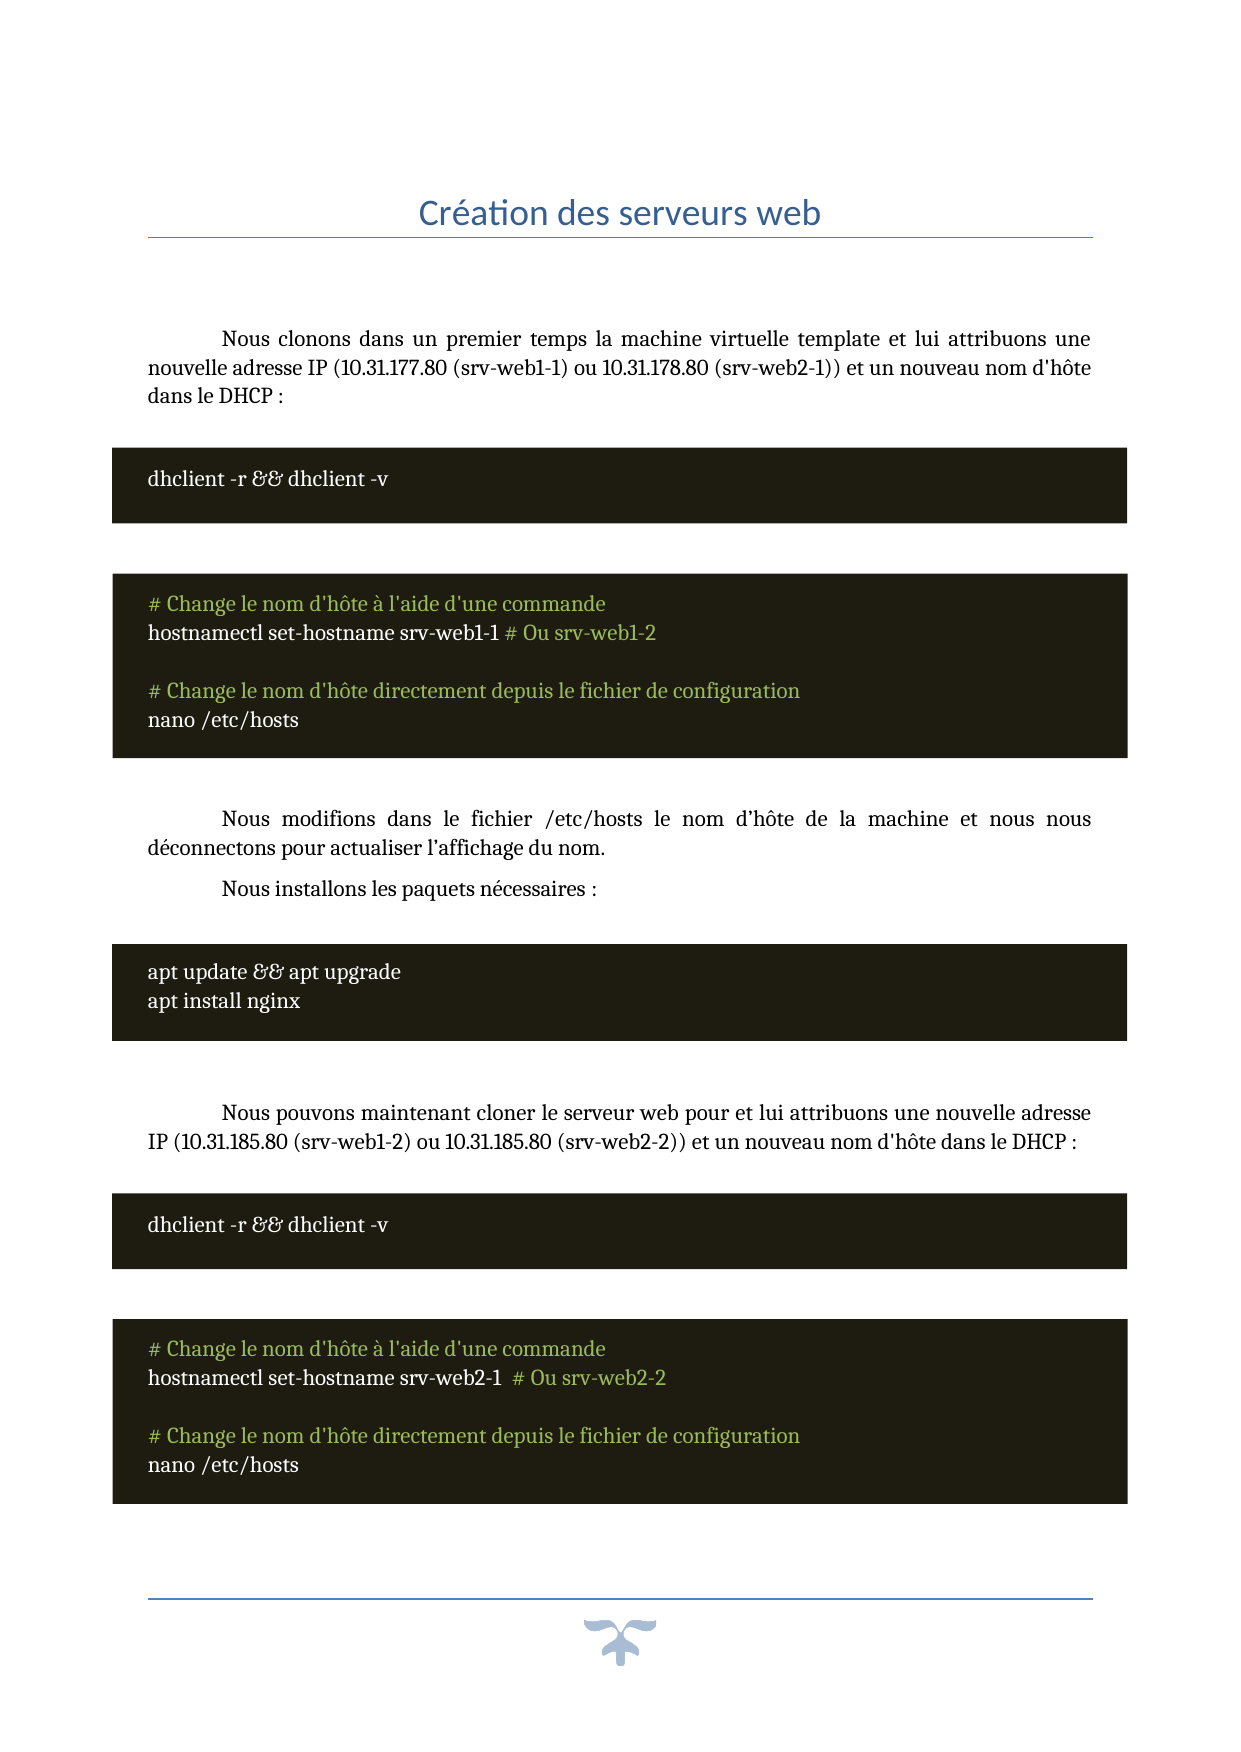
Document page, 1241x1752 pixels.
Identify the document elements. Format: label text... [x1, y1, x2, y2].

text Nous modifions dans le fichier /etc/hosts le nom d’hôte de la machine et nous nous déconnectons pour actualiser l’affichage du nom. [148, 806, 1093, 861]
text dhclient -r && dhclient -v [148, 1212, 1093, 1238]
text nano /etc/hosts [148, 1452, 1093, 1478]
text # Change le nom d'hôte directement depuis le fichier de configuration [148, 1423, 1093, 1449]
text hostnamectl set-hostname srv-web2-1 # Ou srv-web2-2 [148, 1365, 1093, 1391]
text Nous pouvons maintenant cloner le serveur web pour et lui attribuons une nouvelle adresse IP (10.31.185.80 (srv-web1-2) ou 10.31.185.80 (srv-web2-2)) et un nouveau nom d'hôte dans le DHCP : [148, 1100, 1093, 1155]
text apt install nginx [148, 988, 1093, 1014]
text Nous installons les paquets nécessaires : [148, 876, 1093, 902]
text # Change le nom d'hôte à l'aide d'une commande [148, 1336, 1093, 1362]
text hostnamectl set-hostname srv-web1-1 # Ou srv-web1-2 [148, 619, 1093, 646]
text nano /etc/hosts [148, 706, 1093, 733]
text # Change le nom d'hôte à l'aide d'une commande [148, 591, 1093, 617]
subtitle Création des serveurs web [148, 189, 1093, 237]
text dhclient -r && dhclient -v [148, 466, 1093, 492]
text Nous clonons dans un premier temps la machine virtuelle template et lui attribuons une nouvelle adresse IP (10.31.177.80 (srv-web1-1) ou 10.31.178.80 (srv-web2-1)) et un nouveau nom d'hôte dans le DHCP : [148, 325, 1093, 409]
text # Change le nom d'hôte directement depuis le fichier de configuration [148, 677, 1093, 704]
text apt update && apt upgrade [148, 959, 1093, 985]
